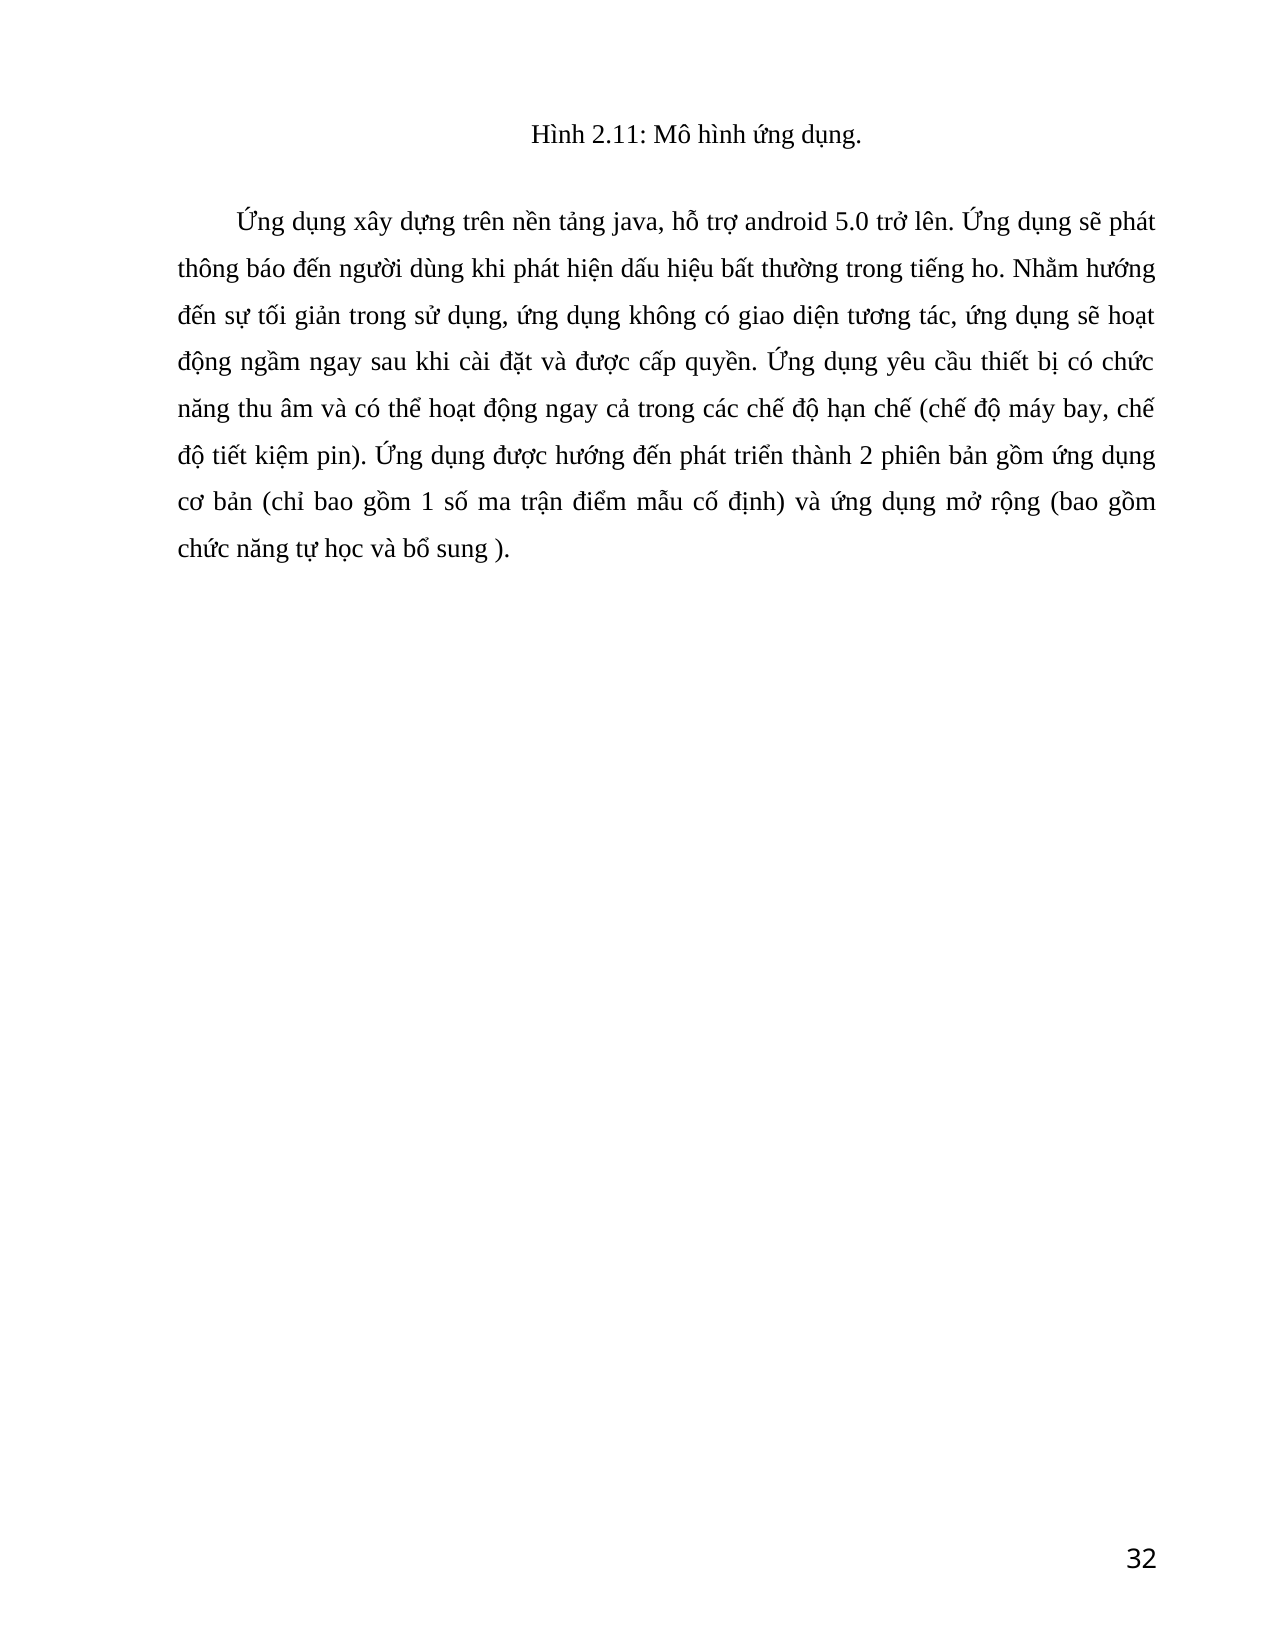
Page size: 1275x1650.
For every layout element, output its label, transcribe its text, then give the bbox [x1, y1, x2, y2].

text Hình 2.11: Mô hình ứng dụng. [177, 118, 1157, 149]
text Ứng dụng xây dựng trên nền tảng java, hỗ trợ android 5.0 trở lên. Ứng dụng sẽ phát thông báo đến người dùng khi phát hiện dấu hiệu bất thường trong tiếng ho. Nhằm hướng đến sự tối giản trong sử dụng, ứng dụng không có giao diện tương tác, ứng dụng sẽ hoạt động ngầm ngay sau khi cài đặt và được cấp quyền. Ứng dụng yêu cầu thiết bị có chức năng thu âm và có thể hoạt động ngay cả trong các chế độ hạn chế (chế độ máy bay, chế độ tiết kiệm pin). Ứng dụng được hướng đến phát triển thành 2 phiên bản gồm ứng dụng cơ bản (chỉ bao gồm 1 số ma trận điểm mẫu cố định) và ứng dụng mở rộng (bao gồm chức năng tự học và bổ sung ). [177, 205, 1157, 563]
